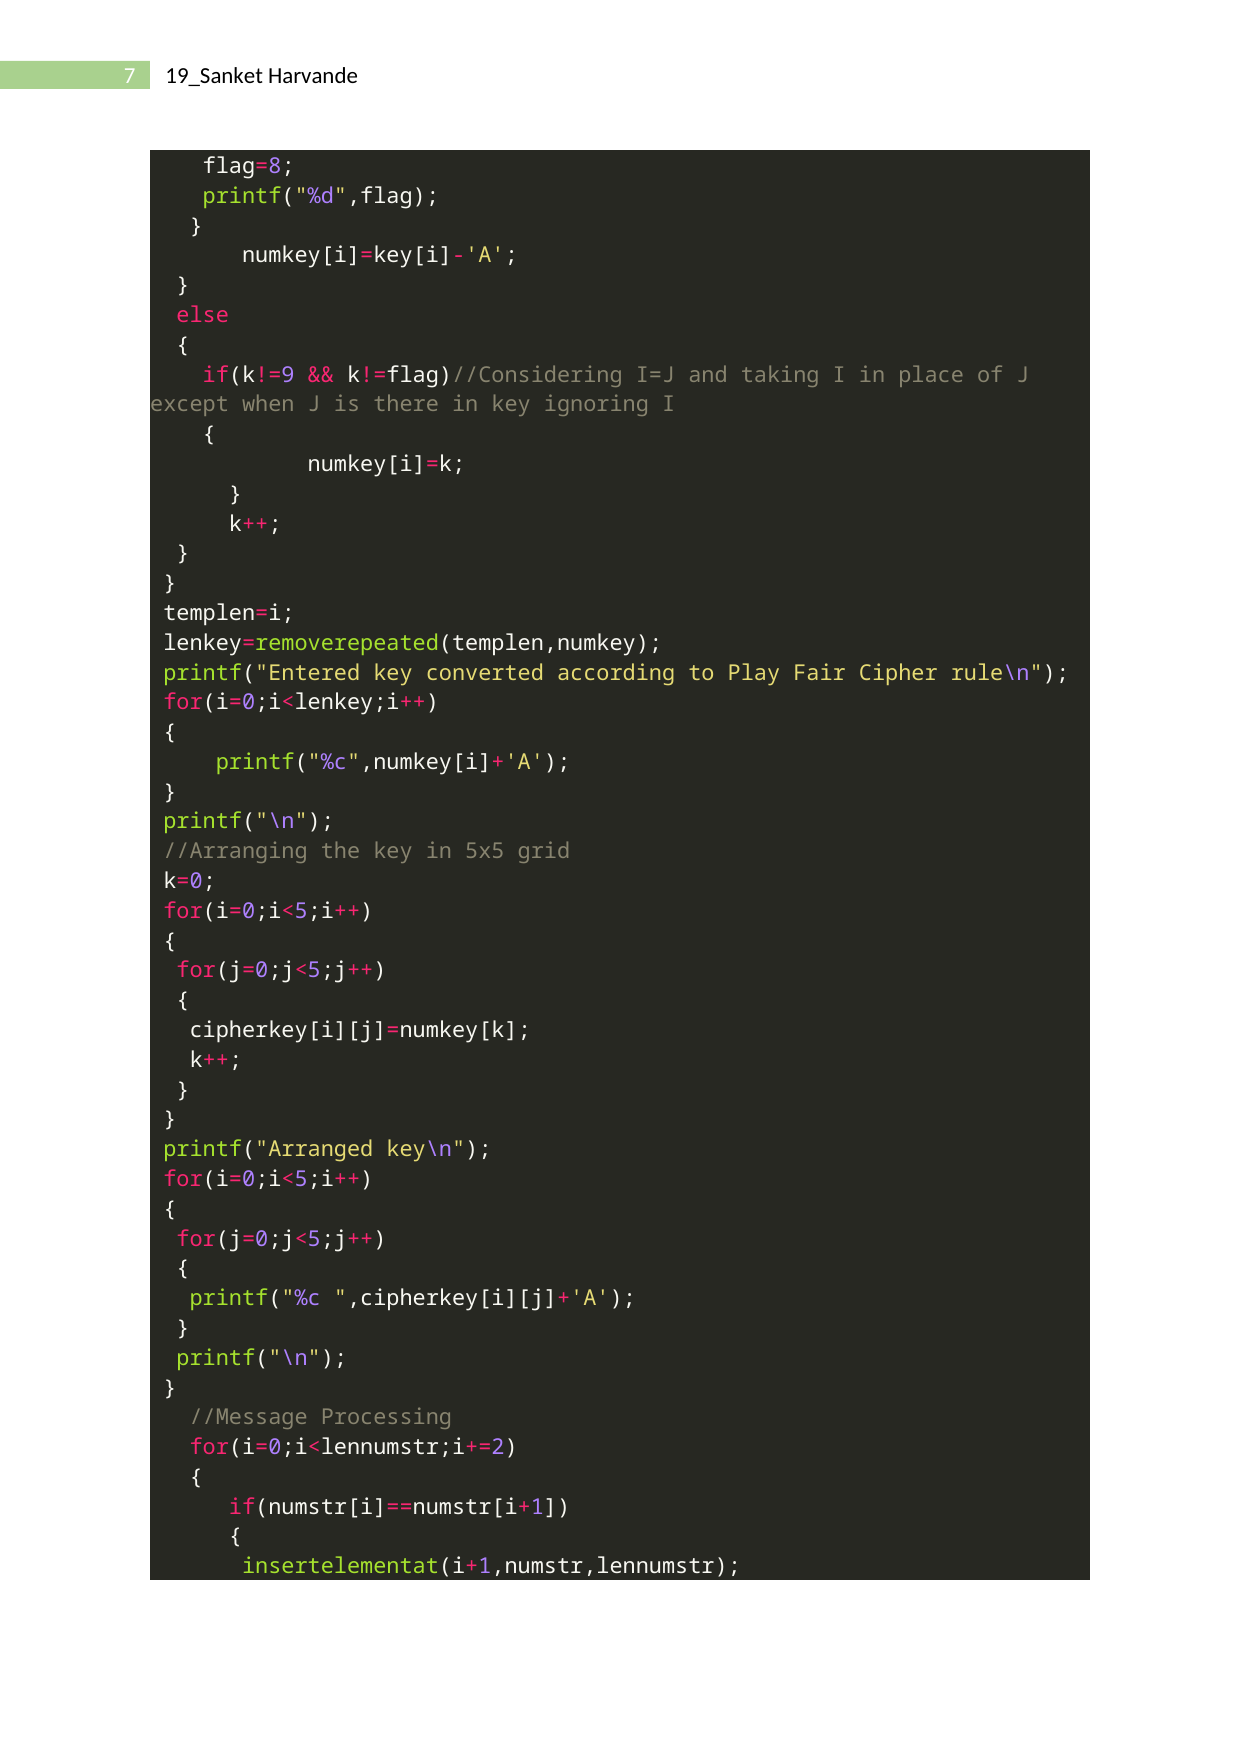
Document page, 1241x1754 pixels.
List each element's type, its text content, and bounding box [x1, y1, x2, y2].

text if(k!=9 && k!=flag)//Considering I=J and taking I in place of J except when J is there in key ignoring I [150, 358, 1090, 418]
text } [150, 1312, 1090, 1342]
text } [150, 776, 1090, 805]
text cipherkey[i][j]=numkey[k]; [150, 1014, 1090, 1044]
text for(i=0;i<lenkey;i++) [150, 686, 1090, 716]
text { [150, 1461, 1090, 1491]
text //Message Processing [150, 1401, 1090, 1431]
text } [150, 1073, 1090, 1103]
text printf("%d",flag); [150, 180, 1090, 209]
text { [150, 716, 1090, 746]
text lenkey=removerepeated(templen,numkey); [150, 627, 1090, 656]
text k=0; [150, 865, 1090, 895]
text { [150, 418, 1090, 448]
text { [150, 984, 1090, 1014]
text flag=8; [150, 150, 1090, 180]
text printf("\n"); [150, 805, 1090, 835]
text if(numstr[i]==numstr[i+1]) [150, 1491, 1090, 1520]
text printf("\n"); [150, 1342, 1090, 1371]
text k++; [150, 507, 1090, 537]
text k++; [150, 1044, 1090, 1073]
text } [150, 269, 1090, 299]
text { [150, 924, 1090, 954]
text } [150, 209, 1090, 239]
text for(j=0;j<5;j++) [150, 954, 1090, 984]
text numkey[i]=key[i]-'A'; [150, 239, 1090, 269]
text else [150, 299, 1090, 329]
text printf("%c ",cipherkey[i][j]+'A'); [150, 1282, 1090, 1312]
text } [150, 478, 1090, 507]
text { [150, 329, 1090, 358]
text for(i=0;i<5;i++) [150, 895, 1090, 924]
text } [150, 1103, 1090, 1133]
text printf("Arranged key\n"); [150, 1133, 1090, 1163]
text printf("%c",numkey[i]+'A'); [150, 746, 1090, 776]
text numkey[i]=k; [150, 448, 1090, 478]
text } [150, 1371, 1090, 1401]
text for(i=0;i<5;i++) [150, 1163, 1090, 1193]
text } [150, 567, 1090, 597]
text insertelementat(i+1,numstr,lennumstr); [150, 1550, 1090, 1580]
text //Arranging the key in 5x5 grid [150, 835, 1090, 865]
text } [150, 537, 1090, 567]
text { [150, 1520, 1090, 1550]
text for(i=0;i<lennumstr;i+=2) [150, 1431, 1090, 1461]
text { [150, 1252, 1090, 1282]
text templen=i; [150, 597, 1090, 627]
text for(j=0;j<5;j++) [150, 1222, 1090, 1252]
text printf("Entered key converted according to Play Fair Cipher rule\n"); [150, 656, 1090, 686]
text { [150, 1193, 1090, 1222]
